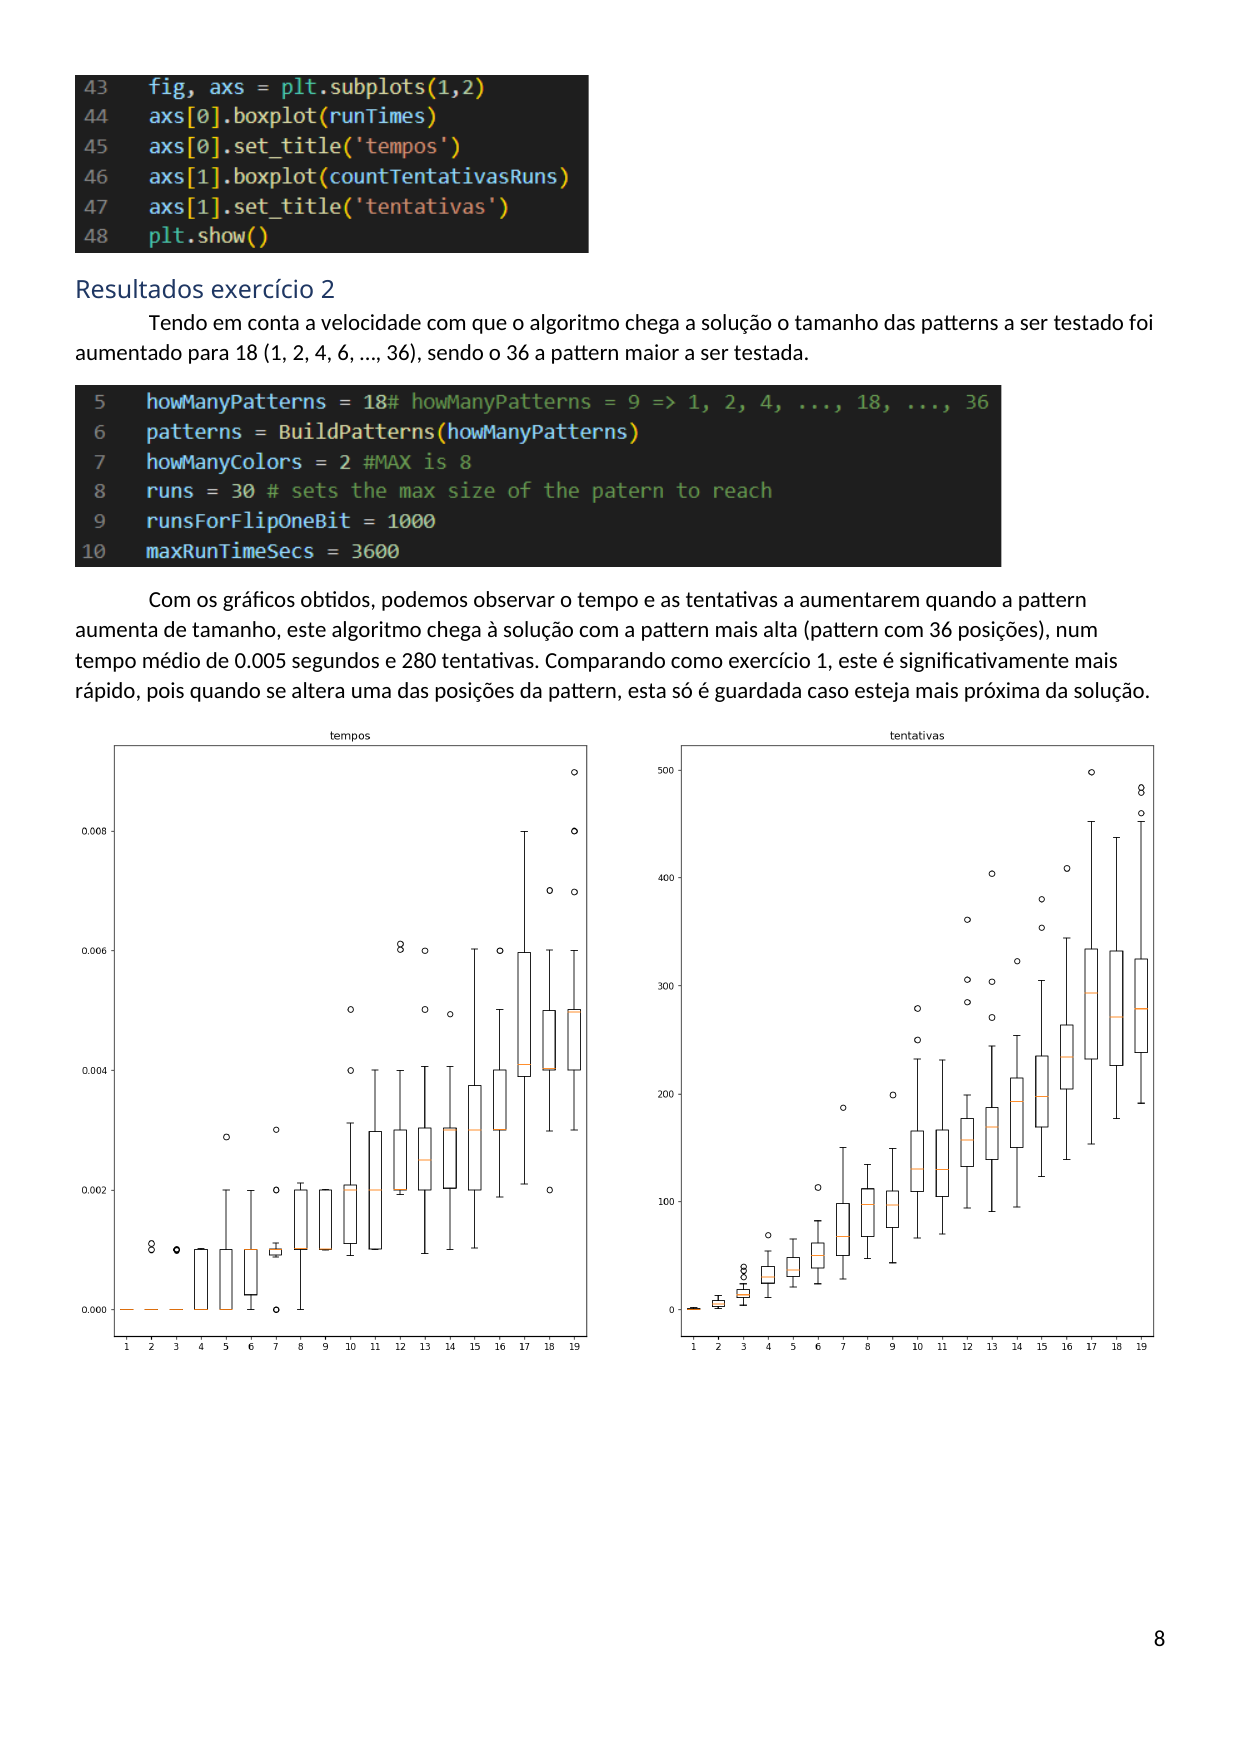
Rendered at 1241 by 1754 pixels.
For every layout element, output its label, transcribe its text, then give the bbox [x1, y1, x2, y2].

picture [75, 385, 1002, 567]
text Com os gráficos obtidos, podemos observar o tempo e as tentativas a aumentarem quando a pattern aumenta de tamanho, este algoritmo chega à solução com a pattern mais alta (pattern com 36 posições), num tempo médio de 0.005 segundos e 280 tentativas. Comparando como exercício 1, este é significativamente mais rápido, pois quando se altera uma das posições da pattern, esta só é guardada caso esteja mais próxima da solução. [75, 585, 1165, 704]
picture [75, 75, 589, 253]
subtitle Resultados exercício 2 [75, 271, 1165, 305]
text Tendo em conta a velocidade com que o algoritmo chega a solução o tamanho das patterns a ser testado foi aumentado para 18 (1, 2, 4, 6, …, 36), sendo o 36 a pattern maior a ser testada. [75, 308, 1165, 366]
picture [75, 722, 1166, 1358]
